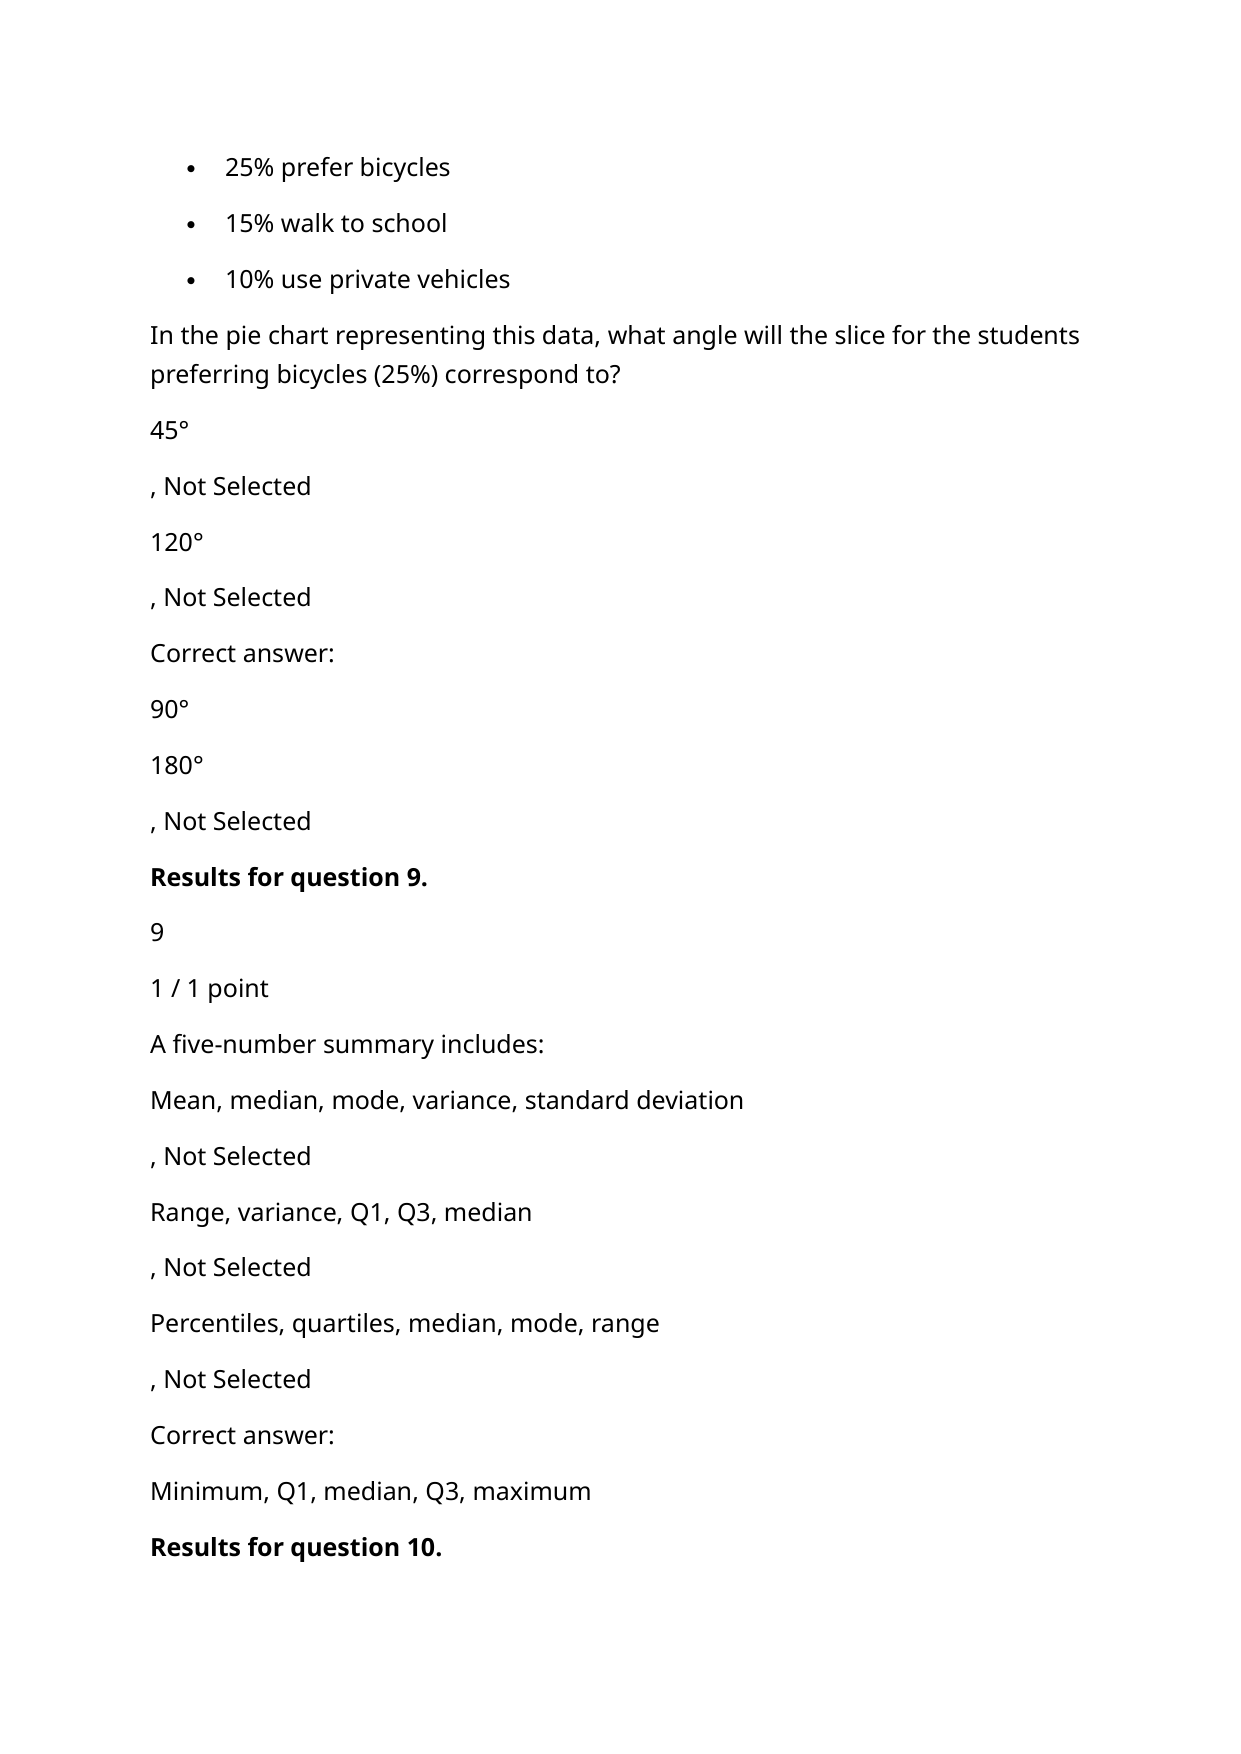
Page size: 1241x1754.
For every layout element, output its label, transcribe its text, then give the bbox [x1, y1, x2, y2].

list 25% prefer bicycles [187, 150, 1090, 184]
text , Not Selected [150, 1362, 1090, 1396]
text Minimum, Q1, median, Q3, maximum [150, 1473, 1090, 1507]
text , Not Selected [150, 803, 1090, 837]
text , Not Selected [150, 1250, 1090, 1284]
text , Not Selected [150, 1138, 1090, 1172]
text Range, variance, Q1, Q3, median [150, 1194, 1090, 1228]
text Correct answer: [150, 636, 1090, 670]
text 120° [150, 524, 1090, 558]
text Mean, median, mode, variance, standard deviation [150, 1082, 1090, 1117]
text Correct answer: [150, 1417, 1090, 1452]
text Percentiles, quartiles, median, mode, range [150, 1306, 1090, 1340]
list 15% walk to school [187, 206, 1090, 240]
text 90° [150, 692, 1090, 726]
text , Not Selected [150, 468, 1090, 502]
text Results for question 10. [150, 1529, 1090, 1563]
text In the pie chart representing this data, what angle will the slice for the students preferring bicycles (25%) correspond to? [150, 317, 1090, 391]
text 180° [150, 747, 1090, 782]
text 1 / 1 point [150, 971, 1090, 1005]
text 45° [150, 412, 1090, 447]
text , Not Selected [150, 580, 1090, 614]
list 10% use private vehicles [187, 262, 1090, 296]
text A five-number summary includes: [150, 1027, 1090, 1061]
text Results for question 9. [150, 859, 1090, 893]
text 9 [150, 915, 1090, 949]
